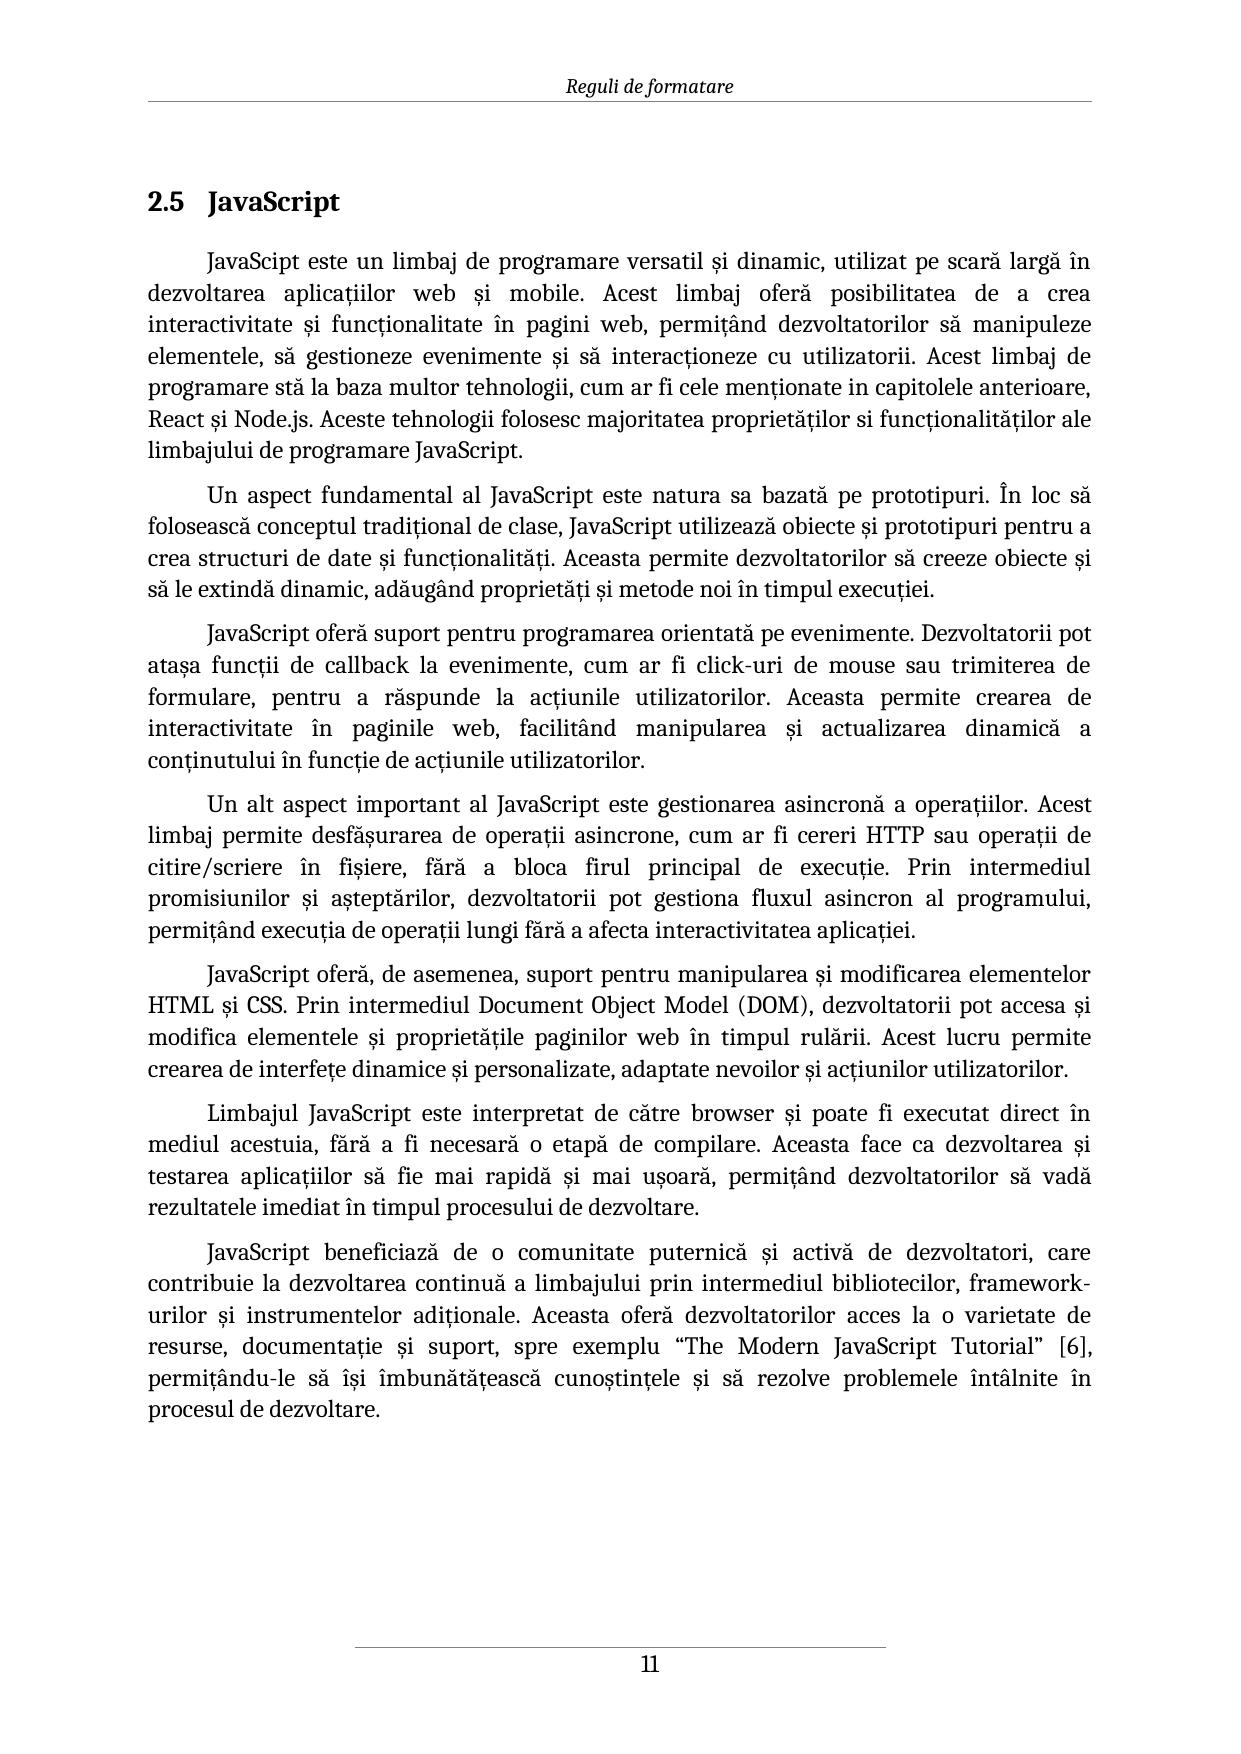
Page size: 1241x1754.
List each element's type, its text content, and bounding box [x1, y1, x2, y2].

text JavaScript oferă, de asemenea, suport pentru manipularea și modificarea elementelor HTML și CSS. Prin intermediul Document Object Model (DOM), dezvoltatorii pot accesa și modifica elementele și proprietățile paginilor web în timpul rulării. Acest lucru permite crearea de interfețe dinamice și personalizate, adaptate nevoilor și acțiunilor utilizatorilor. [148, 960, 1092, 1083]
text JavaScipt este un limbaj de programare versatil și dinamic, utilizat pe scară largă în dezvoltarea aplicațiilor web și mobile. Acest limbaj oferă posibilitatea de a crea interactivitate și funcționalitate în pagini web, permițând dezvoltatorilor să manipuleze elementele, să gestioneze evenimente și să interacționeze cu utilizatorii. Acest limbaj de programare stă la baza multor tehnologii, cum ar fi cele menționate in capitolele anterioare, React și Node.js. Aceste tehnologii folosesc majoritatea proprietăților si funcționalităților ale limbajului de programare JavaScript. [148, 247, 1092, 465]
subtitle JavaScript [148, 185, 1092, 219]
text JavaScript beneficiază de o comunitate puternică și activă de dezvoltatori, care contribuie la dezvoltarea continuă a limbajului prin intermediul bibliotecilor, framework-urilor și instrumentelor adiționale. Aceasta oferă dezvoltatorilor acces la o varietate de resurse, documentație și suport, spre exemplu “The Modern JavaScript Tutorial”, permițându-le să își îmbunătățească cunoștințele și să rezolve problemele întâlnite în procesul de dezvoltare. [148, 1237, 1092, 1424]
text Un aspect fundamental al JavaScript este natura sa bazată pe prototipuri. În loc să folosească conceptul tradițional de clase, JavaScript utilizează obiecte și prototipuri pentru a crea structuri de date și funcționalități. Aceasta permite dezvoltatorilor să creeze obiecte și să le extindă dinamic, adăugând proprietăți și metode noi în timpul execuției. [148, 481, 1092, 604]
text Un alt aspect important al JavaScript este gestionarea asincronă a operațiilor. Acest limbaj permite desfășurarea de operații asincrone, cum ar fi cereri HTTP sau operații de citire/scriere în fișiere, fără a bloca firul principal de execuție. Prin intermediul promisiunilor și așteptărilor, dezvoltatorii pot gestiona fluxul asincron al programului, permițând execuția de operații lungi fără a afecta interactivitatea aplicației. [148, 789, 1092, 944]
text JavaScript oferă suport pentru programarea orientată pe evenimente. Dezvoltatorii pot atașa funcții de callback la evenimente, cum ar fi click-uri de mouse sau trimiterea de formulare, pentru a răspunde la acțiunile utilizatorilor. Aceasta permite crearea de interactivitate în paginile web, facilitând manipularea și actualizarea dinamică a conținutului în funcție de acțiunile utilizatorilor. [148, 619, 1092, 774]
text Limbajul JavaScript este interpretat de către browser și poate fi executat direct în mediul acestuia, fără a fi necesară o etapă de compilare. Aceasta face ca dezvoltarea și testarea aplicațiilor să fie mai rapidă și mai ușoară, permițând dezvoltatorilor să vadă rezultatele imediat în timpul procesului de dezvoltare. [148, 1099, 1092, 1222]
